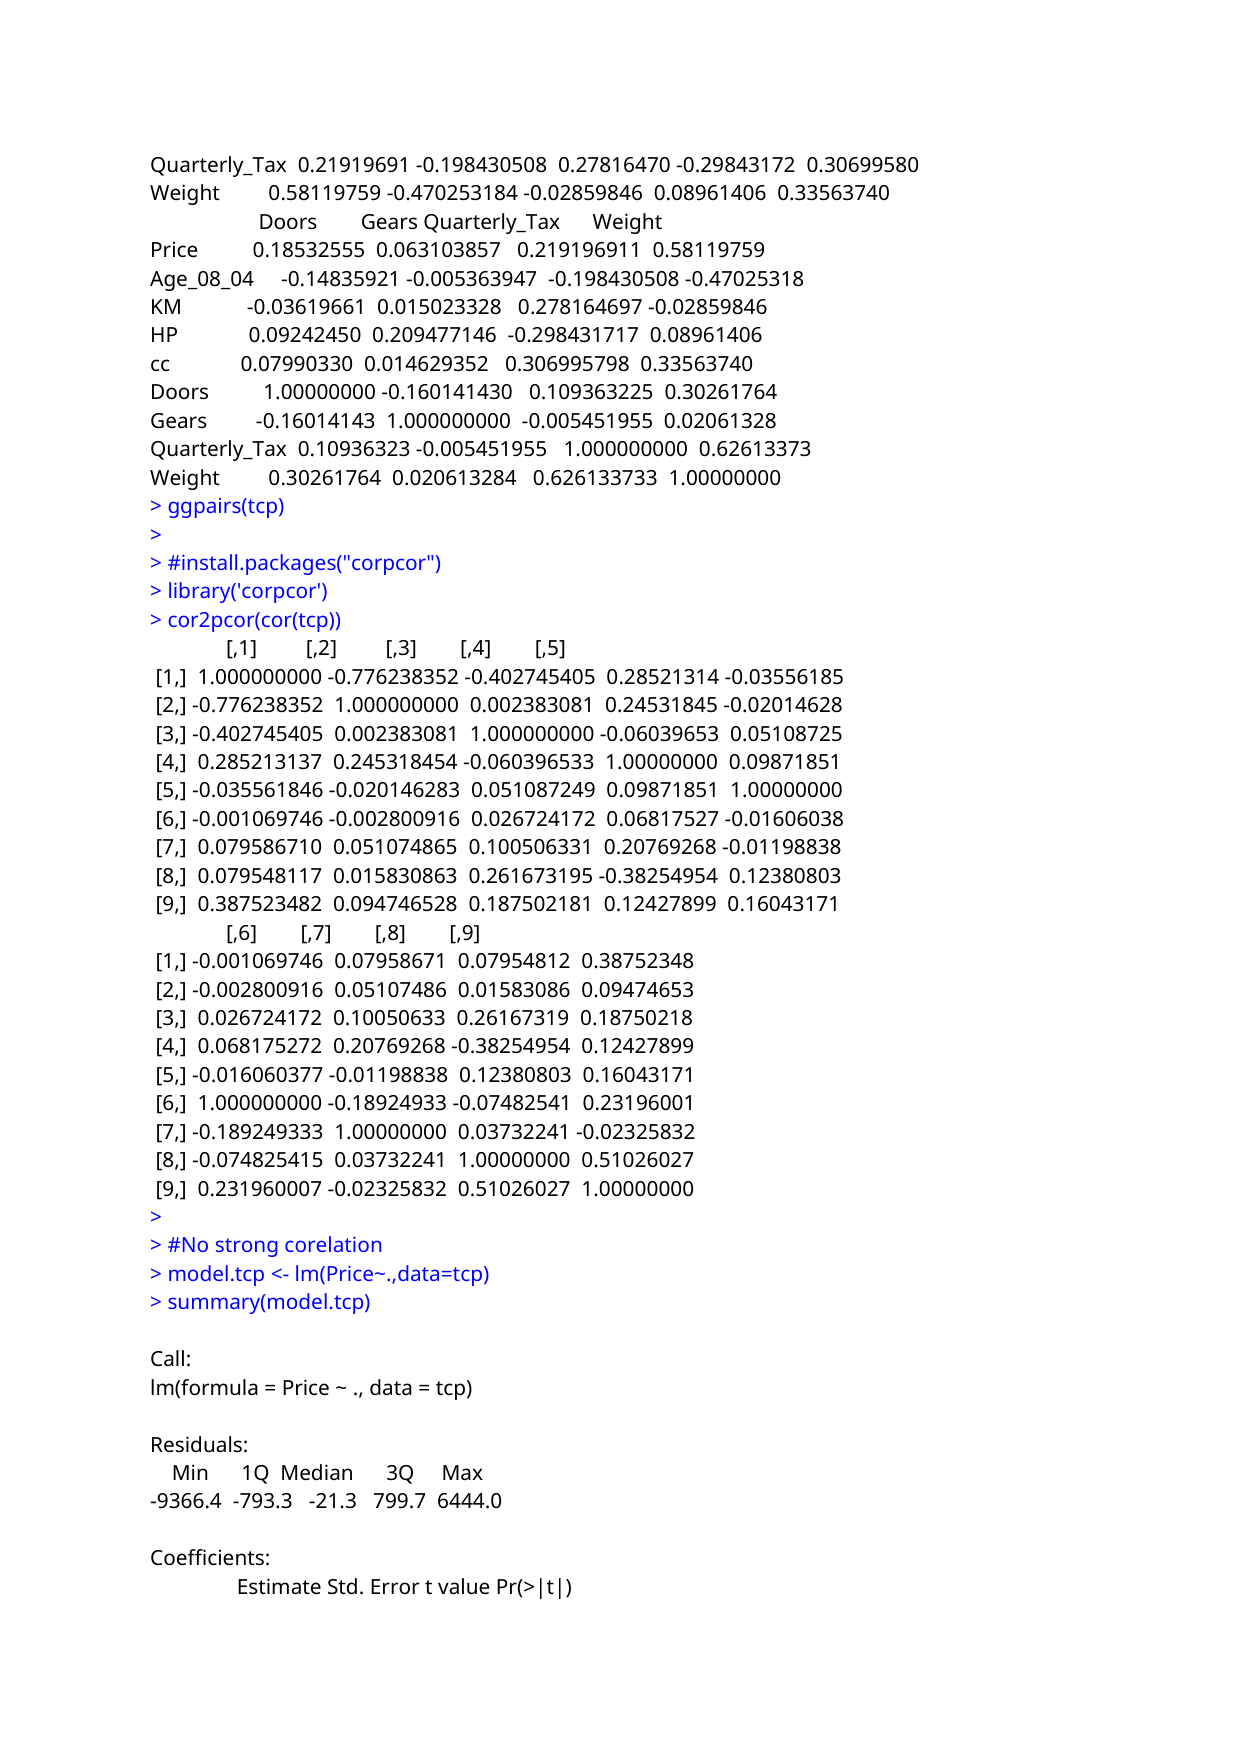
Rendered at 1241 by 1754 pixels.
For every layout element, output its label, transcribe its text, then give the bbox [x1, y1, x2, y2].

text [8,] 0.079548117 0.015830863 0.261673195 -0.38254954 0.12380803 [150, 861, 1090, 889]
text Doors 1.00000000 -0.160141430 0.109363225 0.30261764 [150, 377, 1090, 406]
text Quarterly_Tax 0.21919691 -0.198430508 0.27816470 -0.29843172 0.30699580 [150, 150, 1090, 178]
text [4,] 0.285213137 0.245318454 -0.060396533 1.00000000 0.09871851 [150, 747, 1090, 776]
text cc 0.07990330 0.014629352 0.306995798 0.33563740 [150, 349, 1090, 377]
text > cor2pcor(cor(tcp)) [150, 605, 1090, 633]
text > summary(model.tcp) [150, 1287, 1090, 1316]
text [2,] -0.776238352 1.000000000 0.002383081 0.24531845 -0.02014628 [150, 690, 1090, 719]
text [,6] [,7] [,8] [,9] [150, 918, 1090, 946]
text > library('corpcor') [150, 577, 1090, 605]
text [4,] 0.068175272 0.20769268 -0.38254954 0.12427899 [150, 1032, 1090, 1060]
text Residuals: [150, 1430, 1090, 1458]
text [6,] 1.000000000 -0.18924933 -0.07482541 0.23196001 [150, 1088, 1090, 1117]
text Call: [150, 1344, 1090, 1373]
text > [150, 520, 1090, 548]
text [9,] 0.231960007 -0.02325832 0.51026027 1.00000000 [150, 1174, 1090, 1202]
text -9366.4 -793.3 -21.3 799.7 6444.0 [150, 1487, 1090, 1515]
text [7,] -0.189249333 1.00000000 0.03732241 -0.02325832 [150, 1117, 1090, 1145]
text [,1] [,2] [,3] [,4] [,5] [150, 633, 1090, 662]
text [1,] 1.000000000 -0.776238352 -0.402745405 0.28521314 -0.03556185 [150, 662, 1090, 690]
text Doors Gears Quarterly_Tax Weight [150, 207, 1090, 235]
text Gears -0.16014143 1.000000000 -0.005451955 0.02061328 [150, 406, 1090, 434]
text Coefficients: [150, 1543, 1090, 1572]
text Weight 0.58119759 -0.470253184 -0.02859846 0.08961406 0.33563740 [150, 178, 1090, 207]
text [7,] 0.079586710 0.051074865 0.100506331 0.20769268 -0.01198838 [150, 832, 1090, 861]
text [2,] -0.002800916 0.05107486 0.01583086 0.09474653 [150, 975, 1090, 1003]
text [3,] -0.402745405 0.002383081 1.000000000 -0.06039653 0.05108725 [150, 719, 1090, 747]
text Price 0.18532555 0.063103857 0.219196911 0.58119759 [150, 235, 1090, 264]
text KM -0.03619661 0.015023328 0.278164697 -0.02859846 [150, 292, 1090, 321]
text Quarterly_Tax 0.10936323 -0.005451955 1.000000000 0.62613373 [150, 434, 1090, 463]
text [5,] -0.016060377 -0.01198838 0.12380803 0.16043171 [150, 1060, 1090, 1088]
text > #install.packages("corpcor") [150, 548, 1090, 577]
text HP 0.09242450 0.209477146 -0.298431717 0.08961406 [150, 321, 1090, 349]
text Age_08_04 -0.14835921 -0.005363947 -0.198430508 -0.47025318 [150, 264, 1090, 292]
text [8,] -0.074825415 0.03732241 1.00000000 0.51026027 [150, 1145, 1090, 1174]
text > [150, 1202, 1090, 1231]
text [3,] 0.026724172 0.10050633 0.26167319 0.18750218 [150, 1003, 1090, 1032]
text > #No strong corelation [150, 1231, 1090, 1259]
text > model.tcp <- lm(Price~.,data=tcp) [150, 1259, 1090, 1287]
text > ggpairs(tcp) [150, 491, 1090, 520]
text [1,] -0.001069746 0.07958671 0.07954812 0.38752348 [150, 946, 1090, 975]
text Weight 0.30261764 0.020613284 0.626133733 1.00000000 [150, 463, 1090, 491]
text lm(formula = Price ~ ., data = tcp) [150, 1373, 1090, 1401]
text [9,] 0.387523482 0.094746528 0.187502181 0.12427899 0.16043171 [150, 889, 1090, 918]
text Min 1Q Median 3Q Max [150, 1458, 1090, 1487]
text [5,] -0.035561846 -0.020146283 0.051087249 0.09871851 1.00000000 [150, 776, 1090, 804]
text [6,] -0.001069746 -0.002800916 0.026724172 0.06817527 -0.01606038 [150, 804, 1090, 832]
text Estimate Std. Error t value Pr(>|t|) [150, 1572, 1090, 1600]
